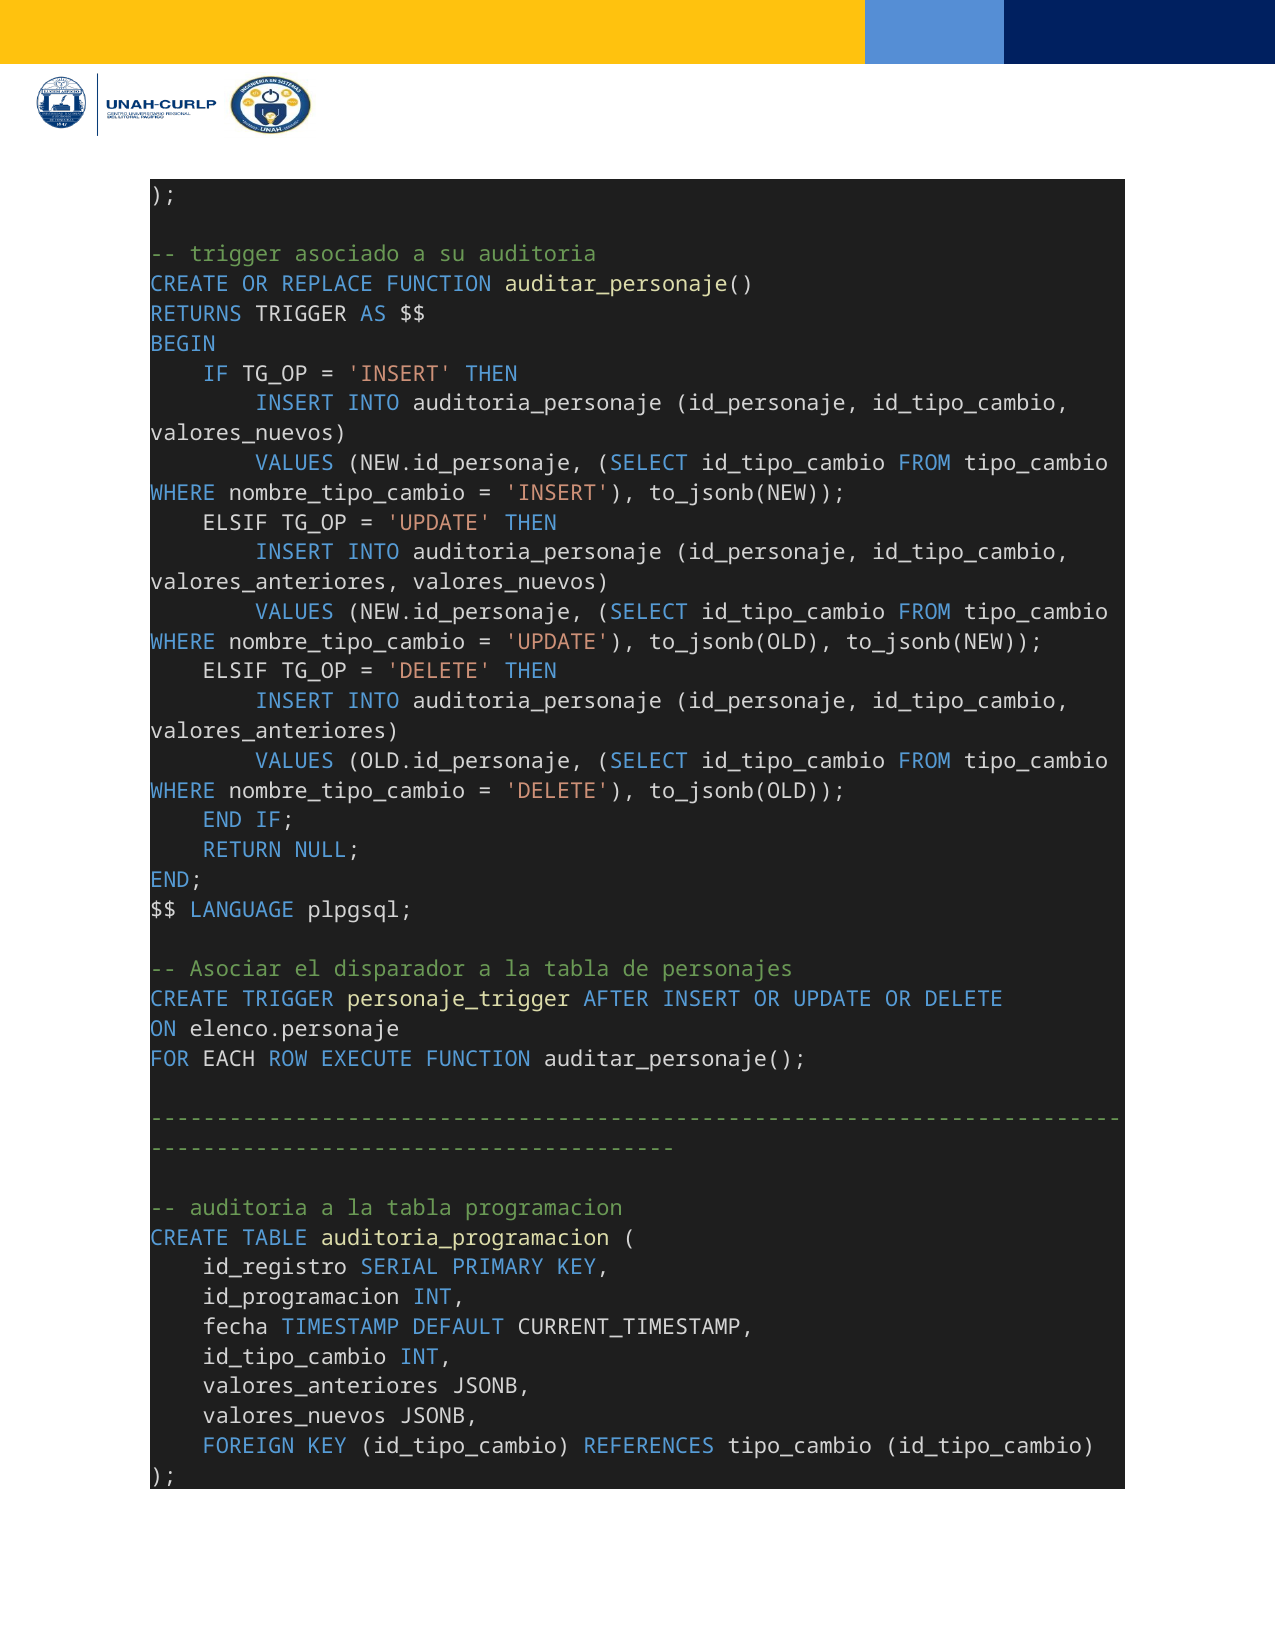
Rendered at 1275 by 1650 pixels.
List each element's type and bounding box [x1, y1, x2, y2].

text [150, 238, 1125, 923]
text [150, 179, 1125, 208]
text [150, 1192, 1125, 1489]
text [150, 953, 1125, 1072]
picture [27, 68, 316, 143]
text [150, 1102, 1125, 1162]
